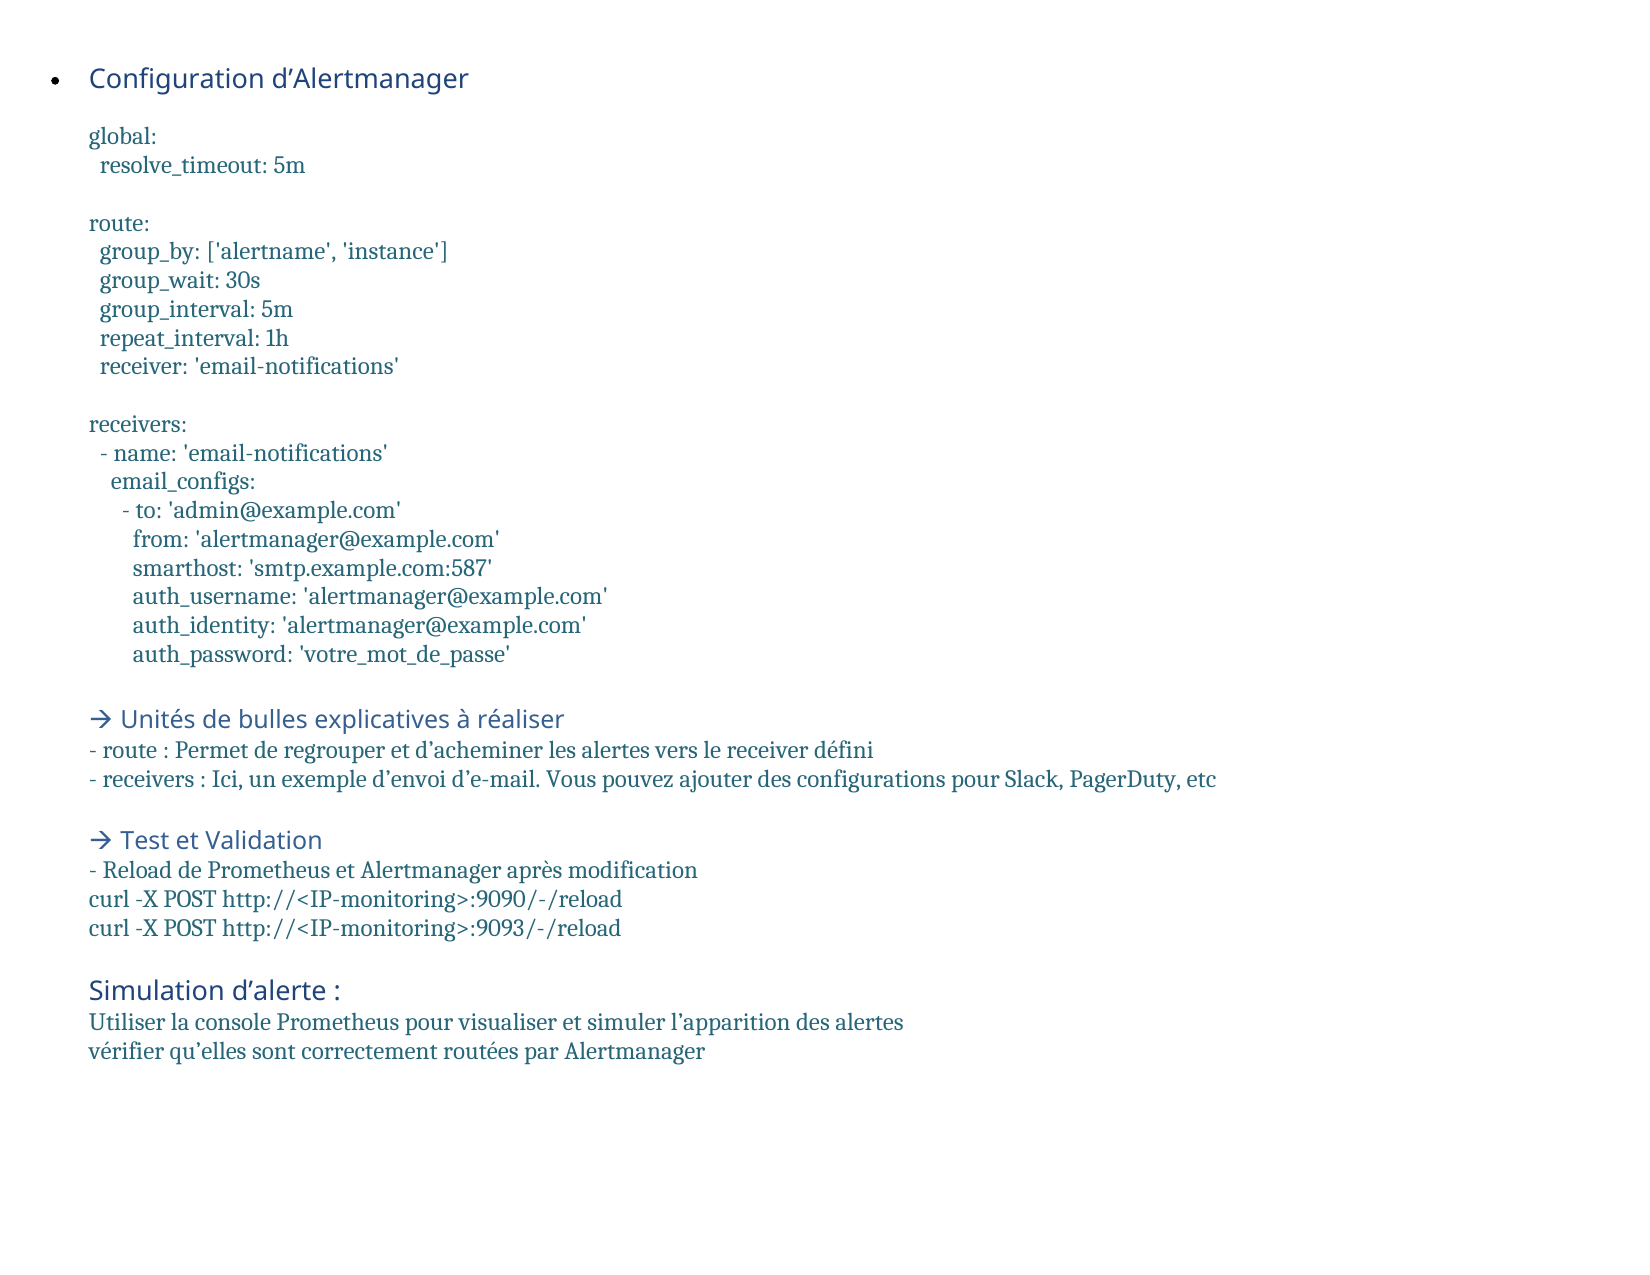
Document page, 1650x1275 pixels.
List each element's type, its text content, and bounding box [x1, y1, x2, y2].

text route: [89, 208, 1591, 237]
text - receivers : Ici, un exemple d’envoi d’e-mail. Vous pouvez ajouter des configurations pour Slack, PagerDuty, etc [89, 765, 1591, 794]
text - to: 'admin@example.com' [89, 496, 1591, 525]
text Unités de bulles explicatives à réaliser [89, 702, 1591, 736]
text - route : Permet de regrouper et d’acheminer les alertes vers le receiver défini [89, 736, 1591, 765]
text receiver: 'email-notifications' [89, 352, 1591, 381]
text auth_identity: 'alertmanager@example.com' [89, 611, 1591, 640]
text from: 'alertmanager@example.com' [89, 525, 1591, 553]
text - name: 'email-notifications' [89, 438, 1591, 467]
text group_by: ['alertname', 'instance'] [89, 237, 1591, 266]
text Simulation d’alerte : Utiliser la console Prometheus pour visualiser et simuler l’apparition des alertes [89, 971, 1591, 1037]
text receivers: [89, 410, 1591, 438]
text curl -X POST http://<IP-monitoring>:9090/-/reload [89, 885, 1591, 914]
text auth_username: 'alertmanager@example.com' [89, 582, 1591, 611]
text email_configs: [89, 467, 1591, 496]
list Configuration d’Alertmanager [51, 59, 1591, 122]
text vérifier qu’elles sont correctement routées par Alertmanager [89, 1037, 1591, 1066]
text group_interval: 5m [89, 295, 1591, 323]
text smarthost: 'smtp.example.com:587' [89, 553, 1591, 582]
text repeat_interval: 1h [89, 323, 1591, 352]
text group_wait: 30s [89, 266, 1591, 295]
text auth_password: 'votre_mot_de_passe' [89, 640, 1591, 668]
text resolve_timeout: 5m [89, 151, 1591, 180]
text global: [89, 122, 1591, 151]
text curl -X POST http://<IP-monitoring>:9093/-/reload [89, 914, 1591, 943]
text Test et Validation [89, 822, 1591, 856]
text - Reload de Prometheus et Alertmanager après modification [89, 856, 1591, 885]
